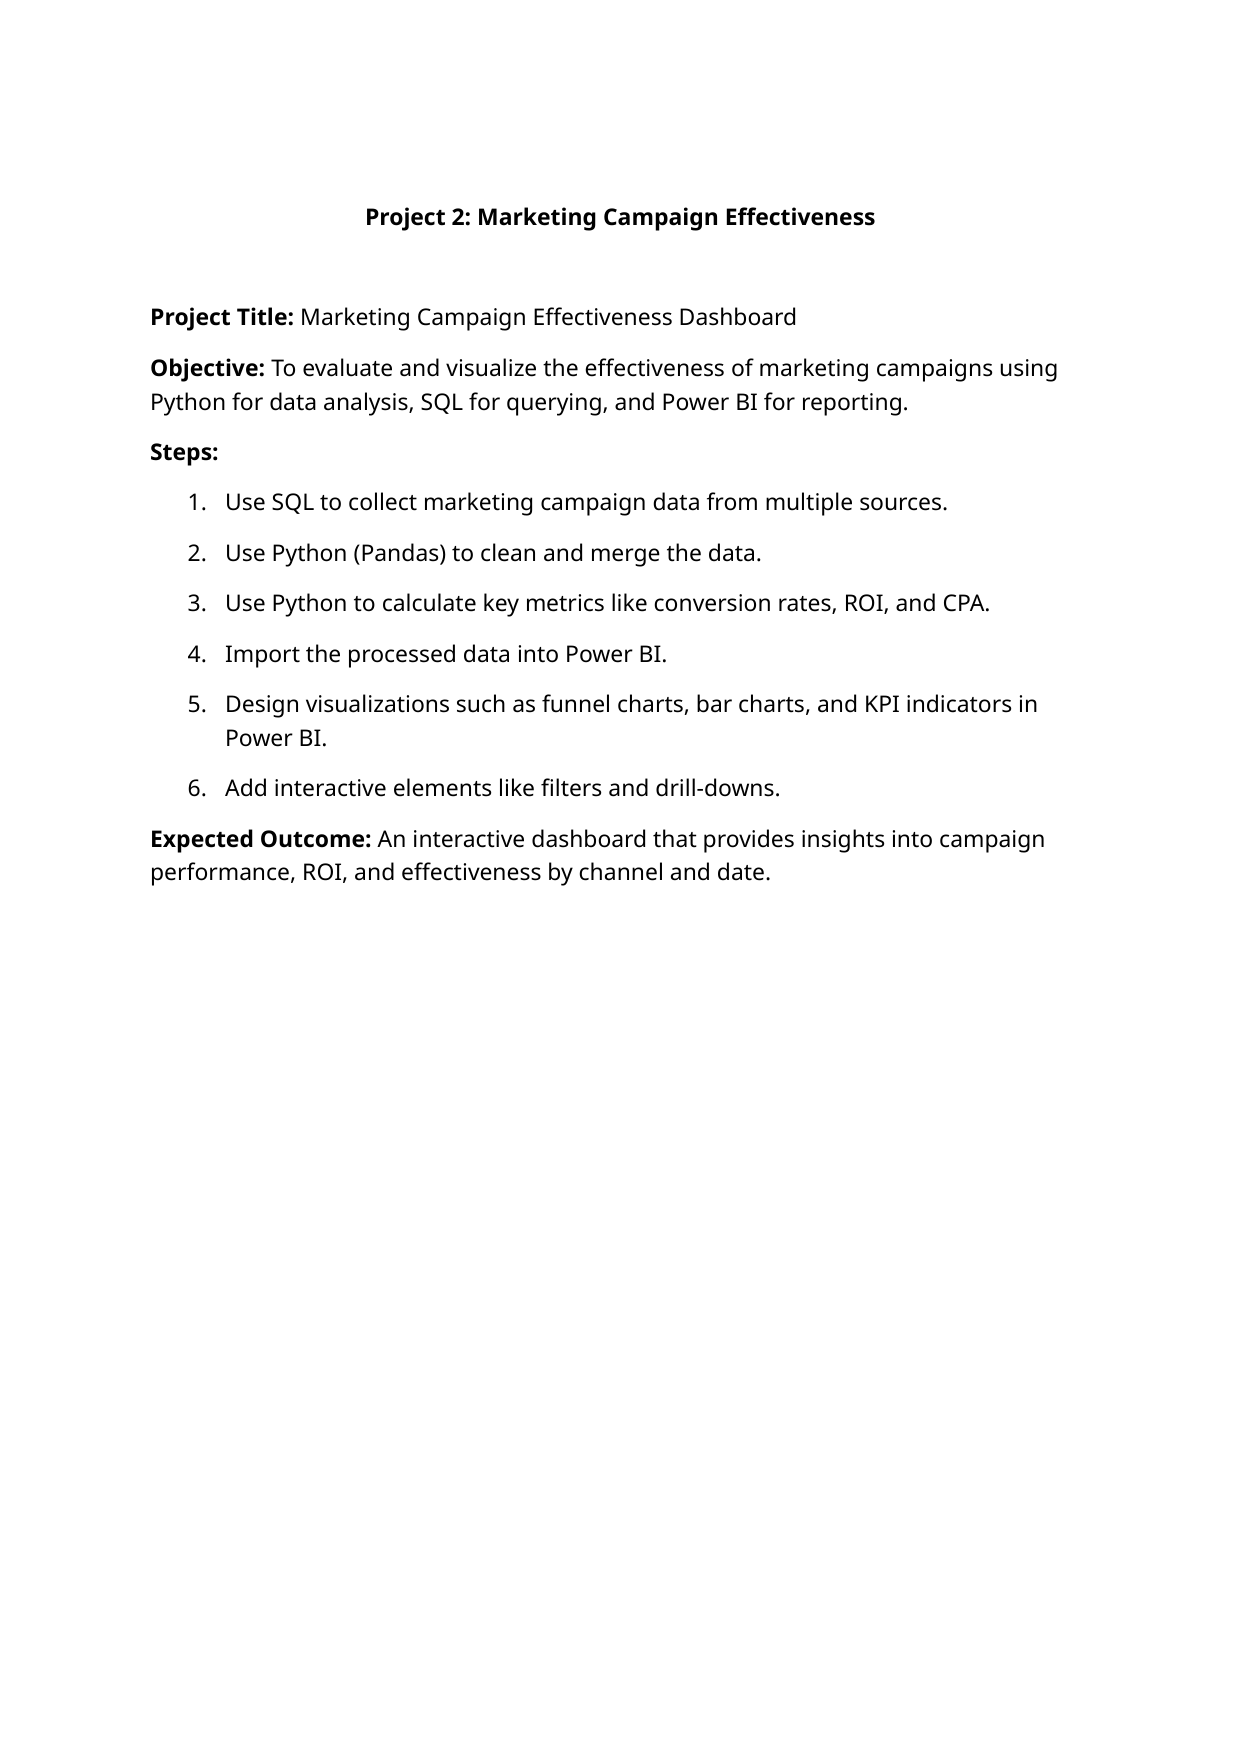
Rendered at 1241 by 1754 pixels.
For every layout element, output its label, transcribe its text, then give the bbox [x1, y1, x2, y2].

list Import the processed data into Power BI. [187, 637, 1090, 669]
text Steps: [150, 436, 1090, 467]
list Add interactive elements like filters and drill-downs. [187, 772, 1090, 803]
list Use Python (Pandas) to clean and merge the data. [187, 537, 1090, 568]
list Use Python to calculate key metrics like conversion rates, ROI, and CPA. [187, 587, 1090, 618]
list Design visualizations such as funnel charts, bar charts, and KPI indicators in Power BI. [187, 688, 1090, 753]
text Expected Outcome: An interactive dashboard that provides insights into campaign performance, ROI, and effectiveness by channel and date. [150, 822, 1090, 887]
text Objective: To evaluate and visualize the effectiveness of marketing campaigns using Python for data analysis, SQL for querying, and Power BI for reporting. [150, 352, 1090, 417]
text Project 2: Marketing Campaign Effectiveness [150, 200, 1090, 232]
text Project Title: Marketing Campaign Effectiveness Dashboard [150, 301, 1090, 332]
list Use SQL to collect marketing campaign data from multiple sources. [187, 486, 1090, 517]
